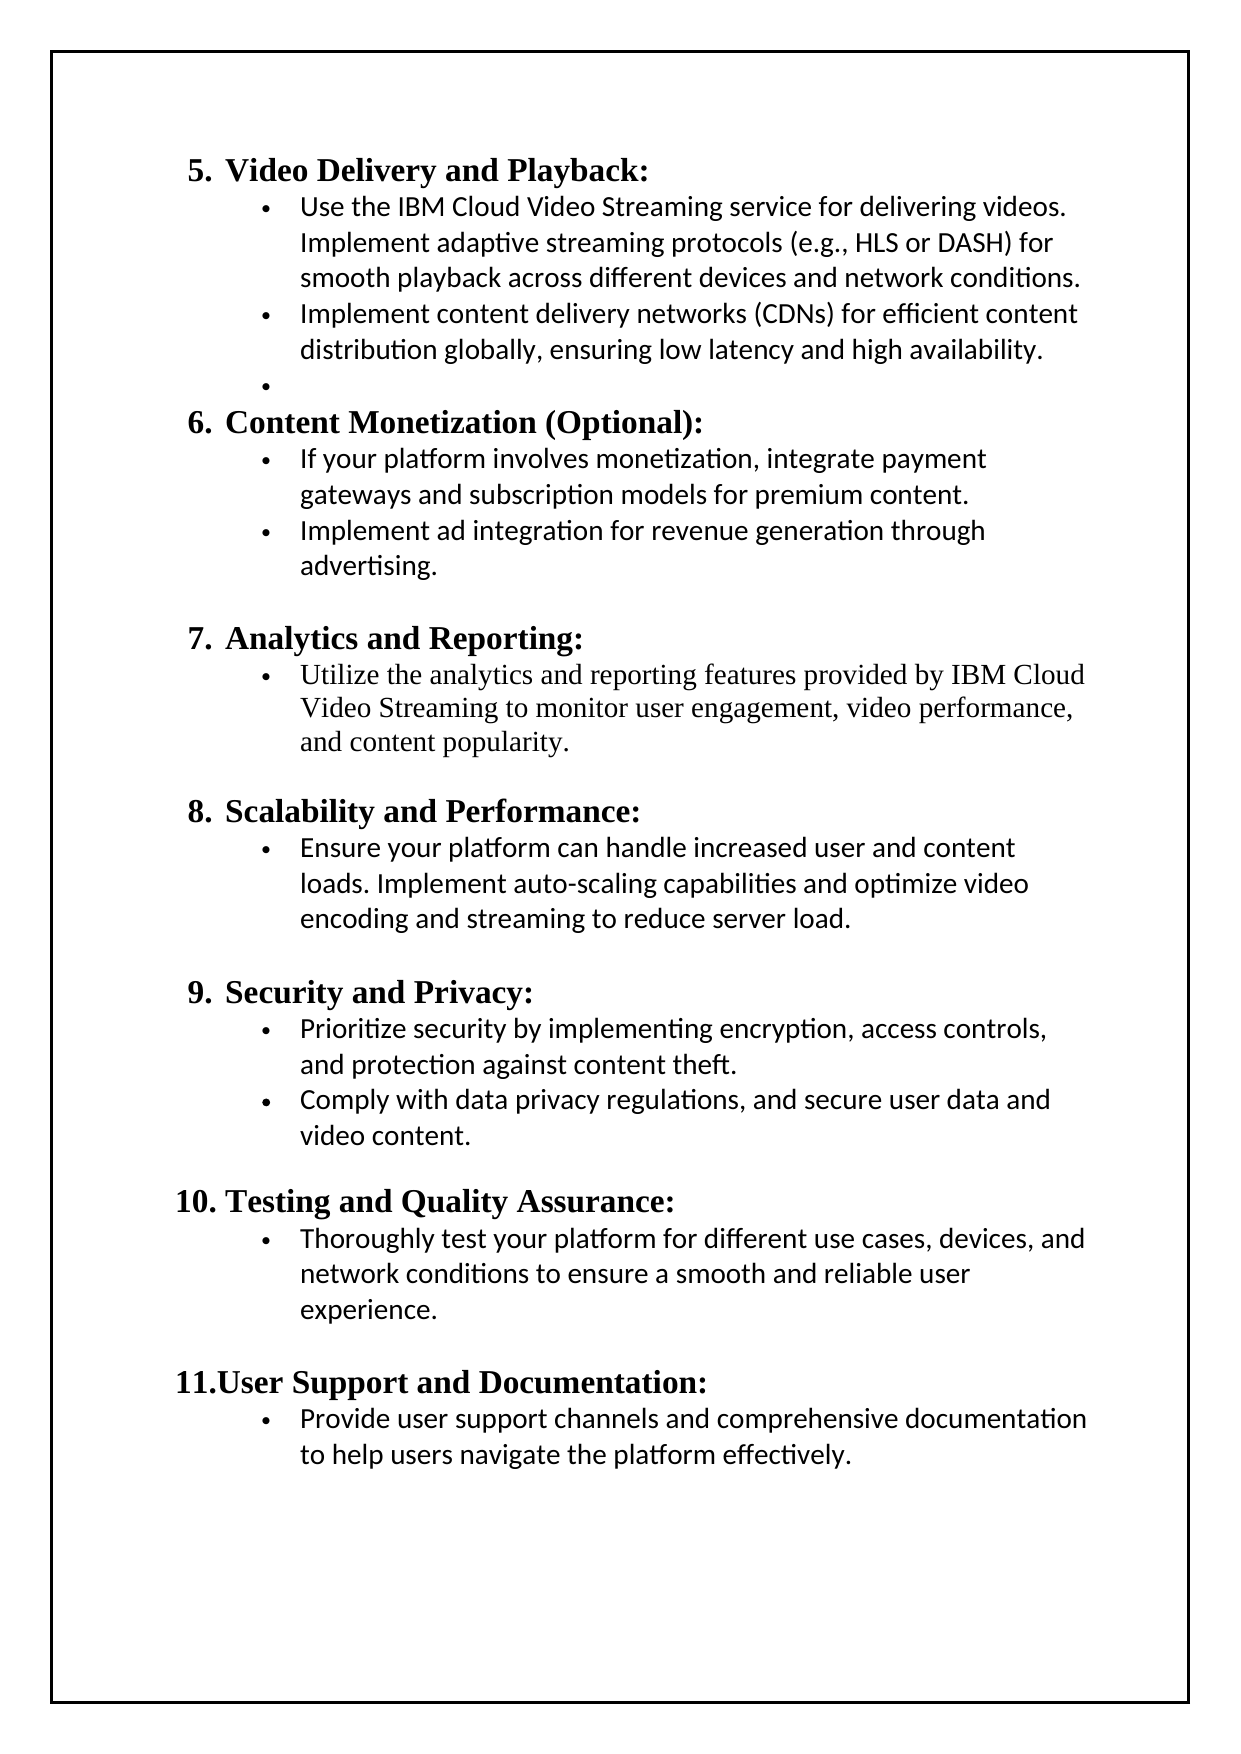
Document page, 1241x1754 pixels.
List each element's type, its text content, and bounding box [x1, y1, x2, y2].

list Scalability and Performance: [187, 791, 1090, 829]
list If your platform involves monetization, integrate payment gateways and subscription models for premium content. [262, 440, 1090, 512]
list Use the IBM Cloud Video Streaming service for delivering videos. Implement adaptive streaming protocols (e.g., HLS or DASH) for smooth playback across different devices and network conditions. [262, 188, 1090, 295]
list Utilize the analytics and reporting features provided by IBM Cloud Video Streaming to monitor user engagement, video performance, and content popularity. [262, 657, 1090, 757]
list Comply with data privacy regulations, and secure user data and video content. [262, 1081, 1090, 1153]
list Implement content delivery networks (CDNs) for efficient content distribution globally, ensuring low latency and high availability. [262, 295, 1090, 366]
list Provide user support channels and comprehensive documentation to help users navigate the platform effectively. [262, 1401, 1090, 1472]
list Content Monetization (Optional): [187, 402, 1090, 440]
text 10. Testing and Quality Assurance: [150, 1181, 1090, 1220]
list Video Delivery and Playback: [187, 150, 1090, 188]
list Analytics and Reporting: [187, 618, 1090, 657]
text 11.User Support and Documentation: [150, 1362, 1090, 1401]
list Security and Privacy: [187, 972, 1090, 1010]
list Thoroughly test your platform for different use cases, devices, and network conditions to ensure a smooth and reliable user experience. [262, 1220, 1090, 1327]
list Ensure your platform can handle increased user and content loads. Implement auto-scaling capabilities and optimize video encoding and streaming to reduce server load. [262, 829, 1090, 936]
list Implement ad integration for revenue generation through advertising. [262, 512, 1090, 583]
list Prioritize security by implementing encryption, access controls, and protection against content theft. [262, 1010, 1090, 1081]
